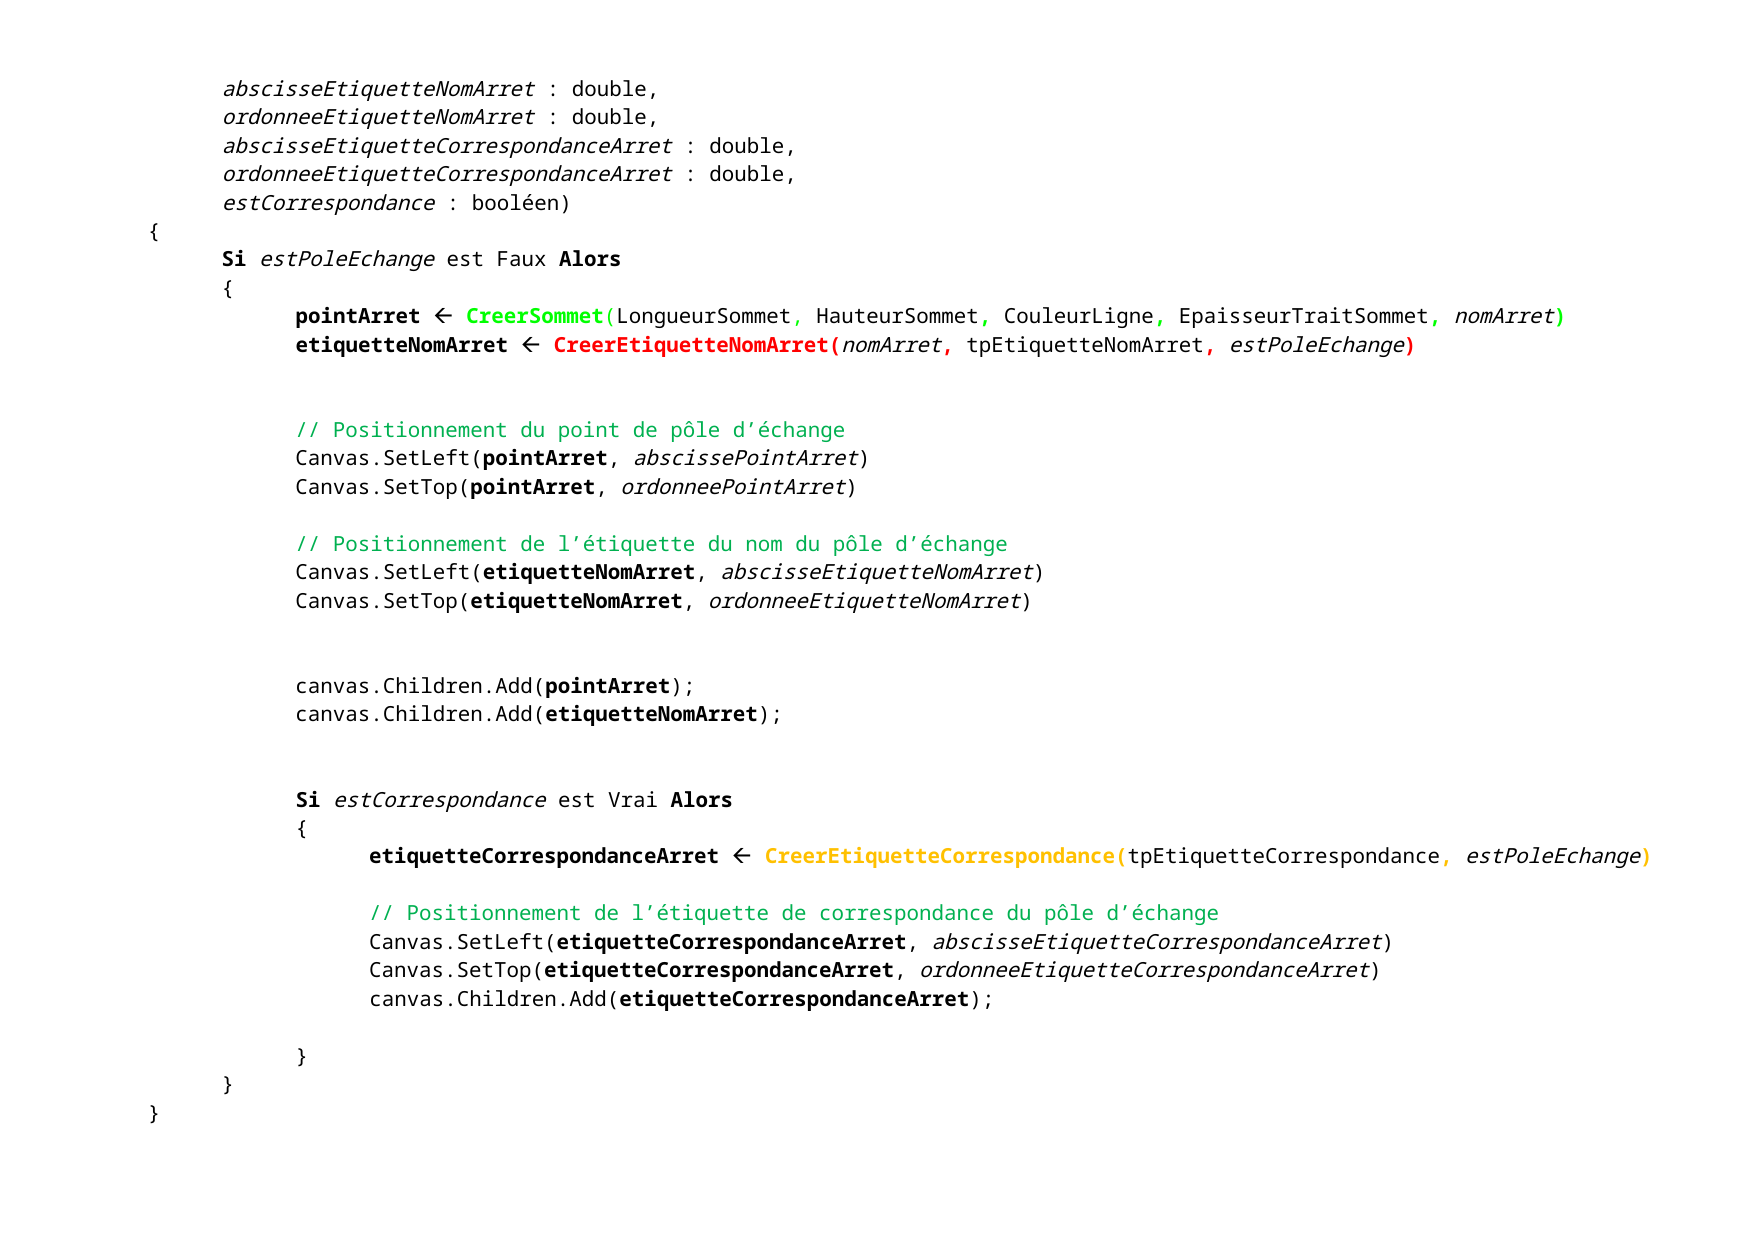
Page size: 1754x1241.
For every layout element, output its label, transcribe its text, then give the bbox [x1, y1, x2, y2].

text // Positionnement de l’étiquette de correspondance du pôle d’échange [295, 898, 1683, 927]
text etiquetteCorrespondanceArret CreerEtiquetteCorrespondance(tpEtiquetteCorrespondance, estPoleEchange) [222, 842, 1683, 870]
text canvas.Children.Add(etiquetteNomArret); [221, 699, 1683, 728]
text Canvas.SetLeft(etiquetteNomArret, abscisseEtiquetteNomArret) [221, 557, 1683, 586]
text pointArret CreerSommet(LongueurSommet, HauteurSommet, CouleurLigne, EpaisseurTraitSommet, nomArret) [295, 301, 1683, 330]
text abscisseEtiquetteCorrespondanceArret : double, [148, 131, 1683, 159]
text } [74, 1069, 1683, 1098]
text ordonneeEtiquetteCorrespondanceArret : double, [148, 159, 1683, 188]
text ordonneeEtiquetteNomArret : double, [148, 102, 1683, 131]
text Canvas.SetTop(pointArret, ordonneePointArret) [221, 472, 1683, 500]
text estCorrespondance : booléen) [148, 188, 1683, 216]
text Si estPoleEchange est Faux Alors [147, 244, 1683, 273]
text } [74, 1098, 1683, 1126]
text // Positionnement de l’étiquette du nom du pôle d’échange [221, 529, 1683, 557]
text } [222, 1041, 1683, 1069]
text { [74, 273, 1683, 301]
text abscisseEtiquetteNomArret : double, [148, 74, 1683, 102]
text Canvas.SetTop(etiquetteNomArret, ordonneeEtiquetteNomArret) [221, 586, 1683, 614]
text Si estCorrespondance est Vrai Alors [222, 785, 1683, 813]
text etiquetteNomArret CreerEtiquetteNomArret(nomArret, tpEtiquetteNomArret, estPoleEchange) [222, 330, 1683, 358]
text Canvas.SetLeft(etiquetteCorrespondanceArret, abscisseEtiquetteCorrespondanceArret) [295, 927, 1683, 955]
text Canvas.SetTop(etiquetteCorrespondanceArret, ordonneeEtiquetteCorrespondanceArret) [295, 955, 1683, 984]
text // Positionnement du point de pôle d’échange [221, 415, 1683, 443]
text { [222, 813, 1683, 842]
text { [74, 216, 1683, 244]
text canvas.Children.Add(pointArret); [221, 671, 1683, 699]
text Canvas.SetLeft(pointArret, abscissePointArret) [221, 443, 1683, 472]
text canvas.Children.Add(etiquetteCorrespondanceArret); [295, 984, 1683, 1012]
